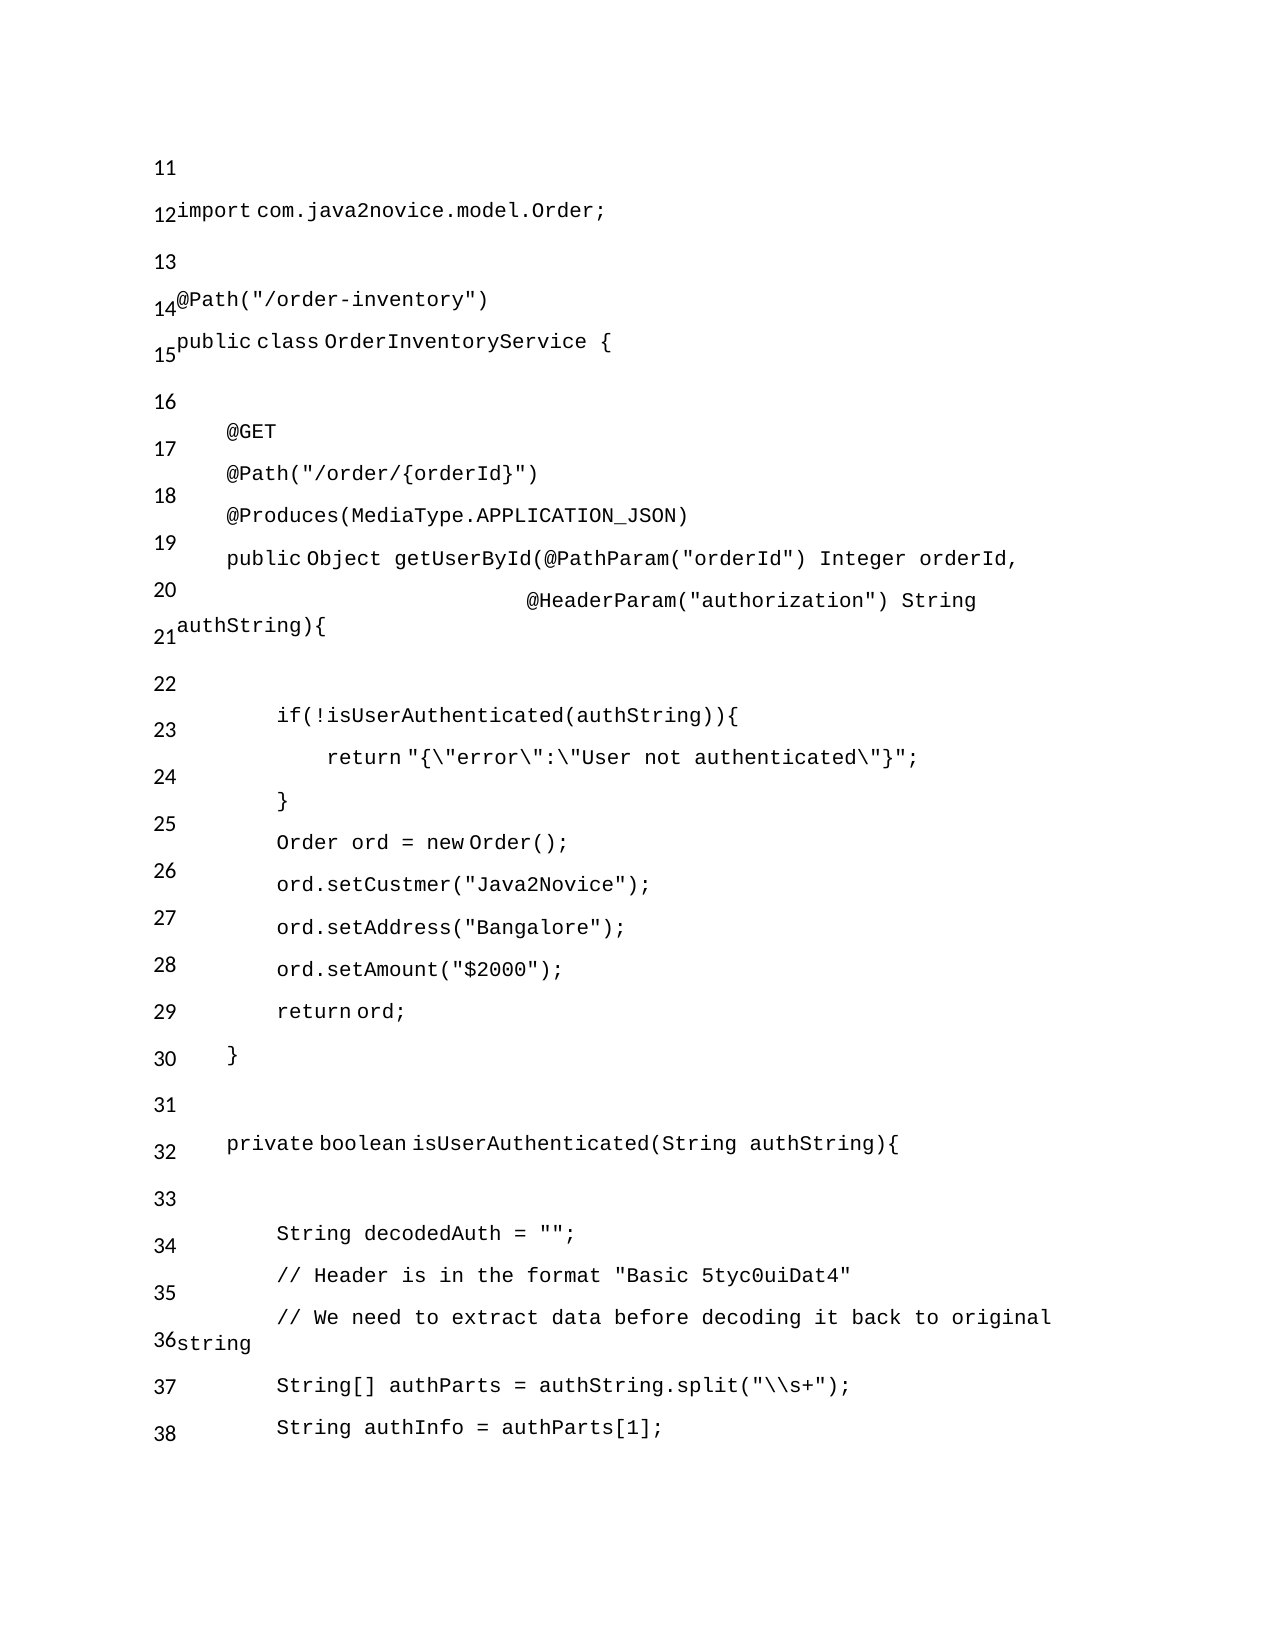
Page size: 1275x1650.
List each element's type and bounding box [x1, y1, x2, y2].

table_cell [150, 150, 1125, 1469]
